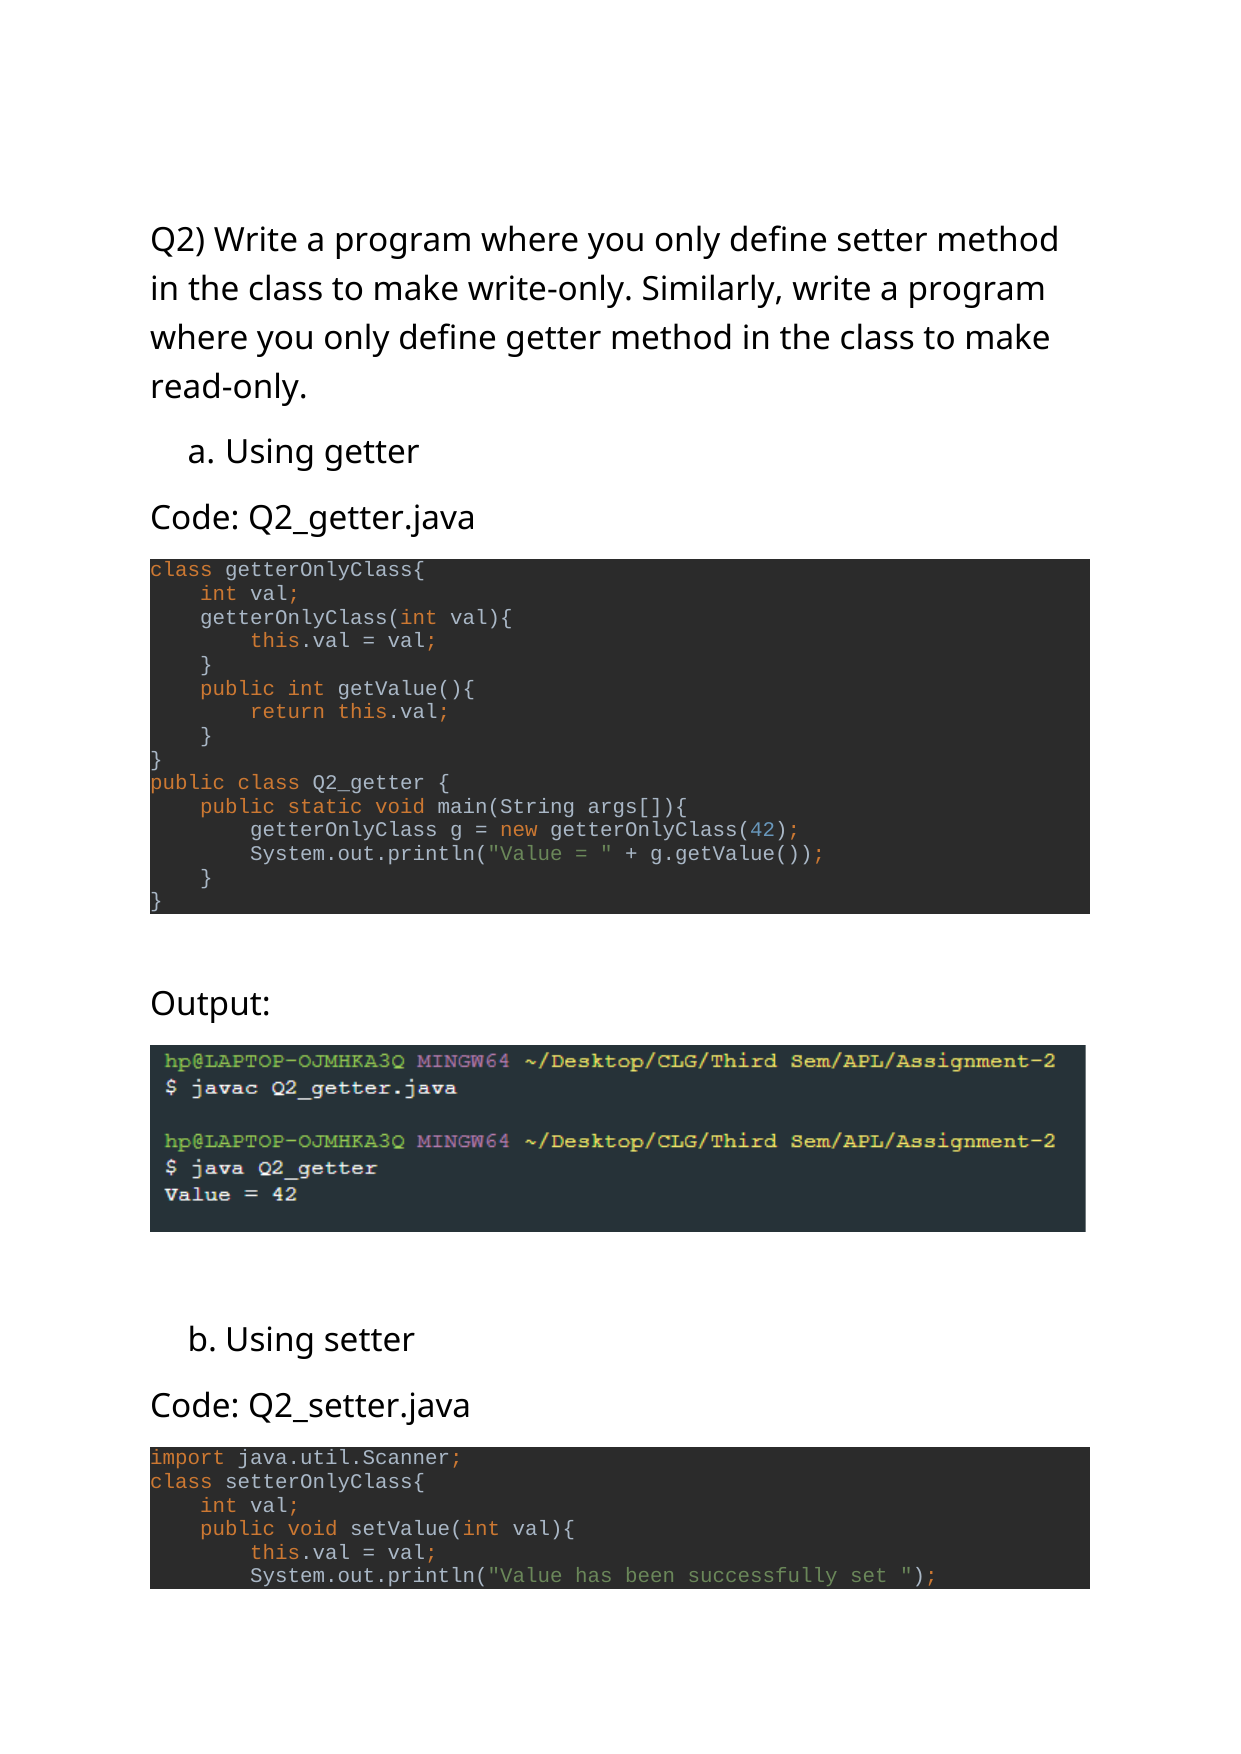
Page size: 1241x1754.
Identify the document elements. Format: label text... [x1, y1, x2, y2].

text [150, 1447, 1090, 1589]
text Code: Q2_setter.java [150, 1382, 1090, 1427]
text Code: Q2_getter.java [150, 494, 1090, 539]
text Output: [150, 980, 1090, 1025]
picture [150, 1045, 1086, 1232]
list Using getter [187, 428, 1090, 473]
text Q2) Write a program where you only define setter method in the class to make write-only. Similarly, write a program where you only define getter method in the class to make read-only. [150, 216, 1090, 408]
text class getterOnlyClass{ int val; getterOnlyClass(int val){ this.val = val; } public int getValue(){ return this.val; } } public class Q2_getter { public static void main(String args[]){ getterOnlyClass g = new getterOnlyClass(42); System.out.println("Value = " + g.getValue()); } } [150, 559, 1090, 914]
list Using setter [187, 1316, 1090, 1361]
